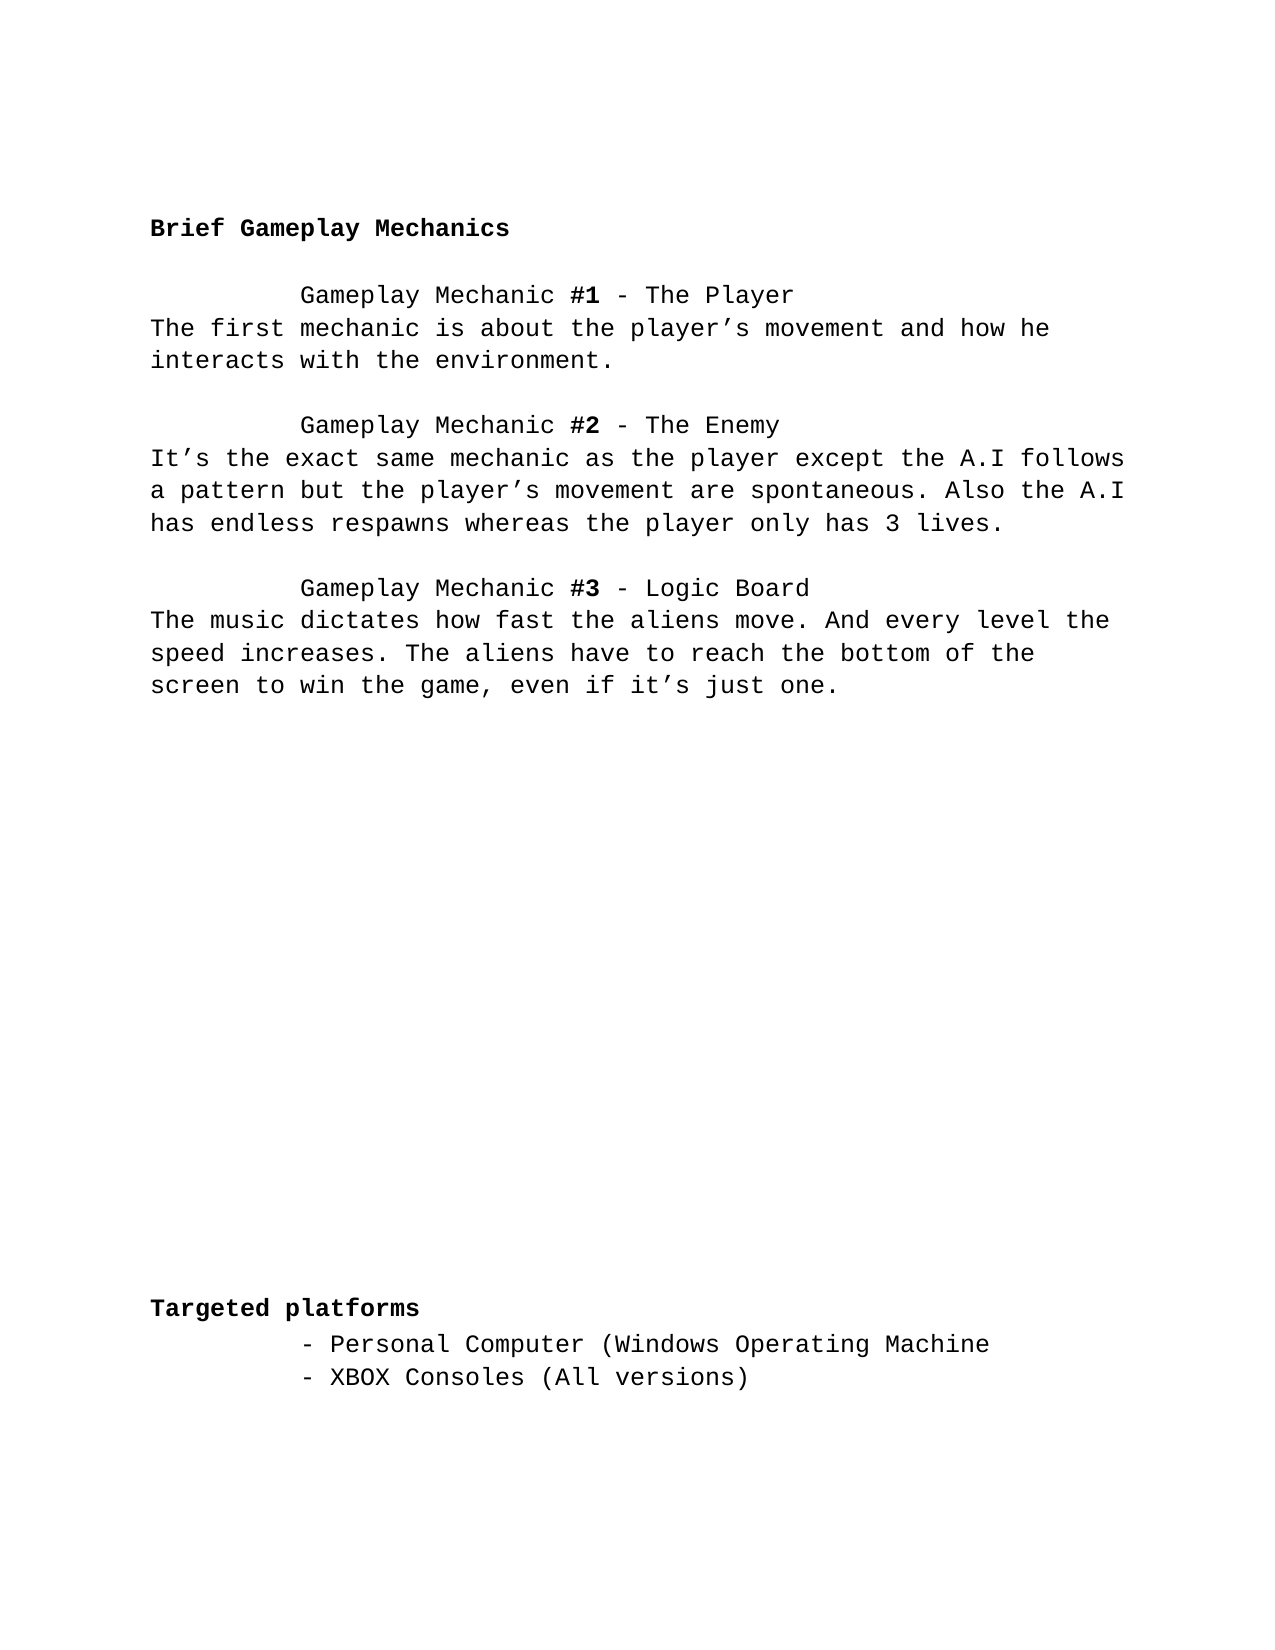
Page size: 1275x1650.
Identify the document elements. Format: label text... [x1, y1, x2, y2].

text Gameplay Mechanic #2 - The Enemy [150, 413, 1125, 441]
text Gameplay Mechanic #3 - Logic Board [150, 575, 1125, 603]
text - XBOX Consoles (All versions) [150, 1364, 1125, 1393]
text Gameplay Mechanic #1 - The Player [150, 283, 1125, 311]
text It’s the exact same mechanic as the player except the A.I follows a pattern but the player’s movement are spontaneous. Also the A.I has endless respawns whereas the player only has 3 lives. [150, 445, 1125, 538]
text The first mechanic is about the player’s movement and how he interacts with the environment. [150, 315, 1125, 376]
subtitle Brief Gameplay Mechanics [150, 216, 1125, 244]
text The music dictates how fast the aliens move. And every level the speed increases. The aliens have to reach the bottom of the screen to win the game, even if it’s just one. [150, 608, 1125, 701]
text - Personal Computer (Windows Operating Machine [150, 1332, 1125, 1360]
subtitle Targeted platforms [150, 1295, 1125, 1323]
